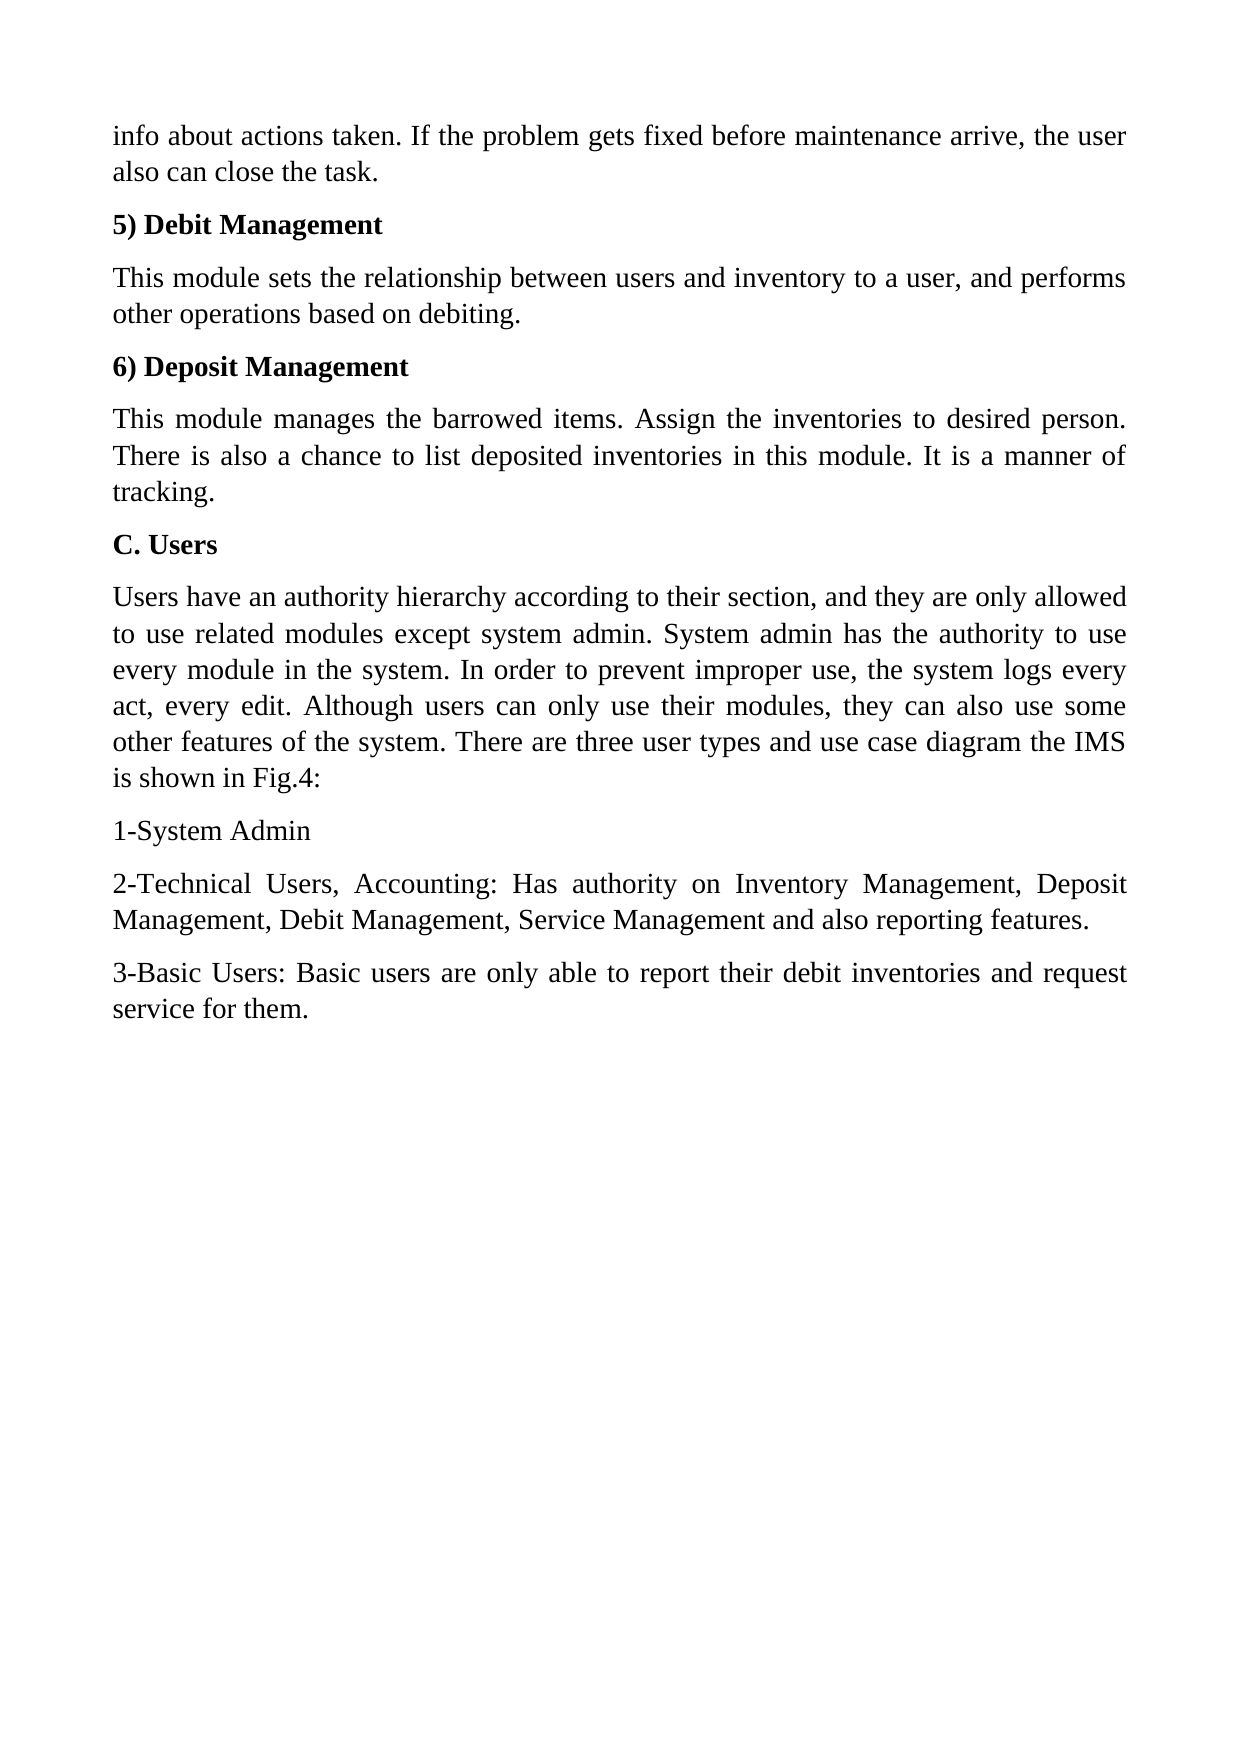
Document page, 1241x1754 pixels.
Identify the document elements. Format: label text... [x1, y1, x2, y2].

text 1-System Admin [112, 813, 1128, 847]
text 3-Basic Users: Basic users are only able to report their debit inventories and request service for them. [112, 955, 1128, 1024]
text C. Users [112, 527, 1128, 560]
text 6) Deposit Management [112, 349, 1128, 382]
text This module manages the barrowed items. Assign the inventories to desired person. There is also a chance to list deposited inventories in this module. It is a manner of tracking. [112, 402, 1128, 507]
text Users have an authority hierarchy according to their section, and they are only allowed to use related modules except system admin. System admin has the authority to use every module in the system. In order to prevent improper use, the system logs every act, every edit. Although users can only use their modules, they can also use some other features of the system. There are three user types and use case diagram the IMS is shown in Fig.4: [112, 579, 1128, 794]
text This module sets the relationship between users and inventory to a user, and performs other operations based on debiting. [112, 260, 1128, 329]
text 5) Debit Management [112, 207, 1128, 241]
text 2-Technical Users, Accounting: Has authority on Inventory Management, Deposit Management, Debit Management, Service Management and also reporting features. [112, 866, 1128, 936]
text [112, 118, 1128, 188]
